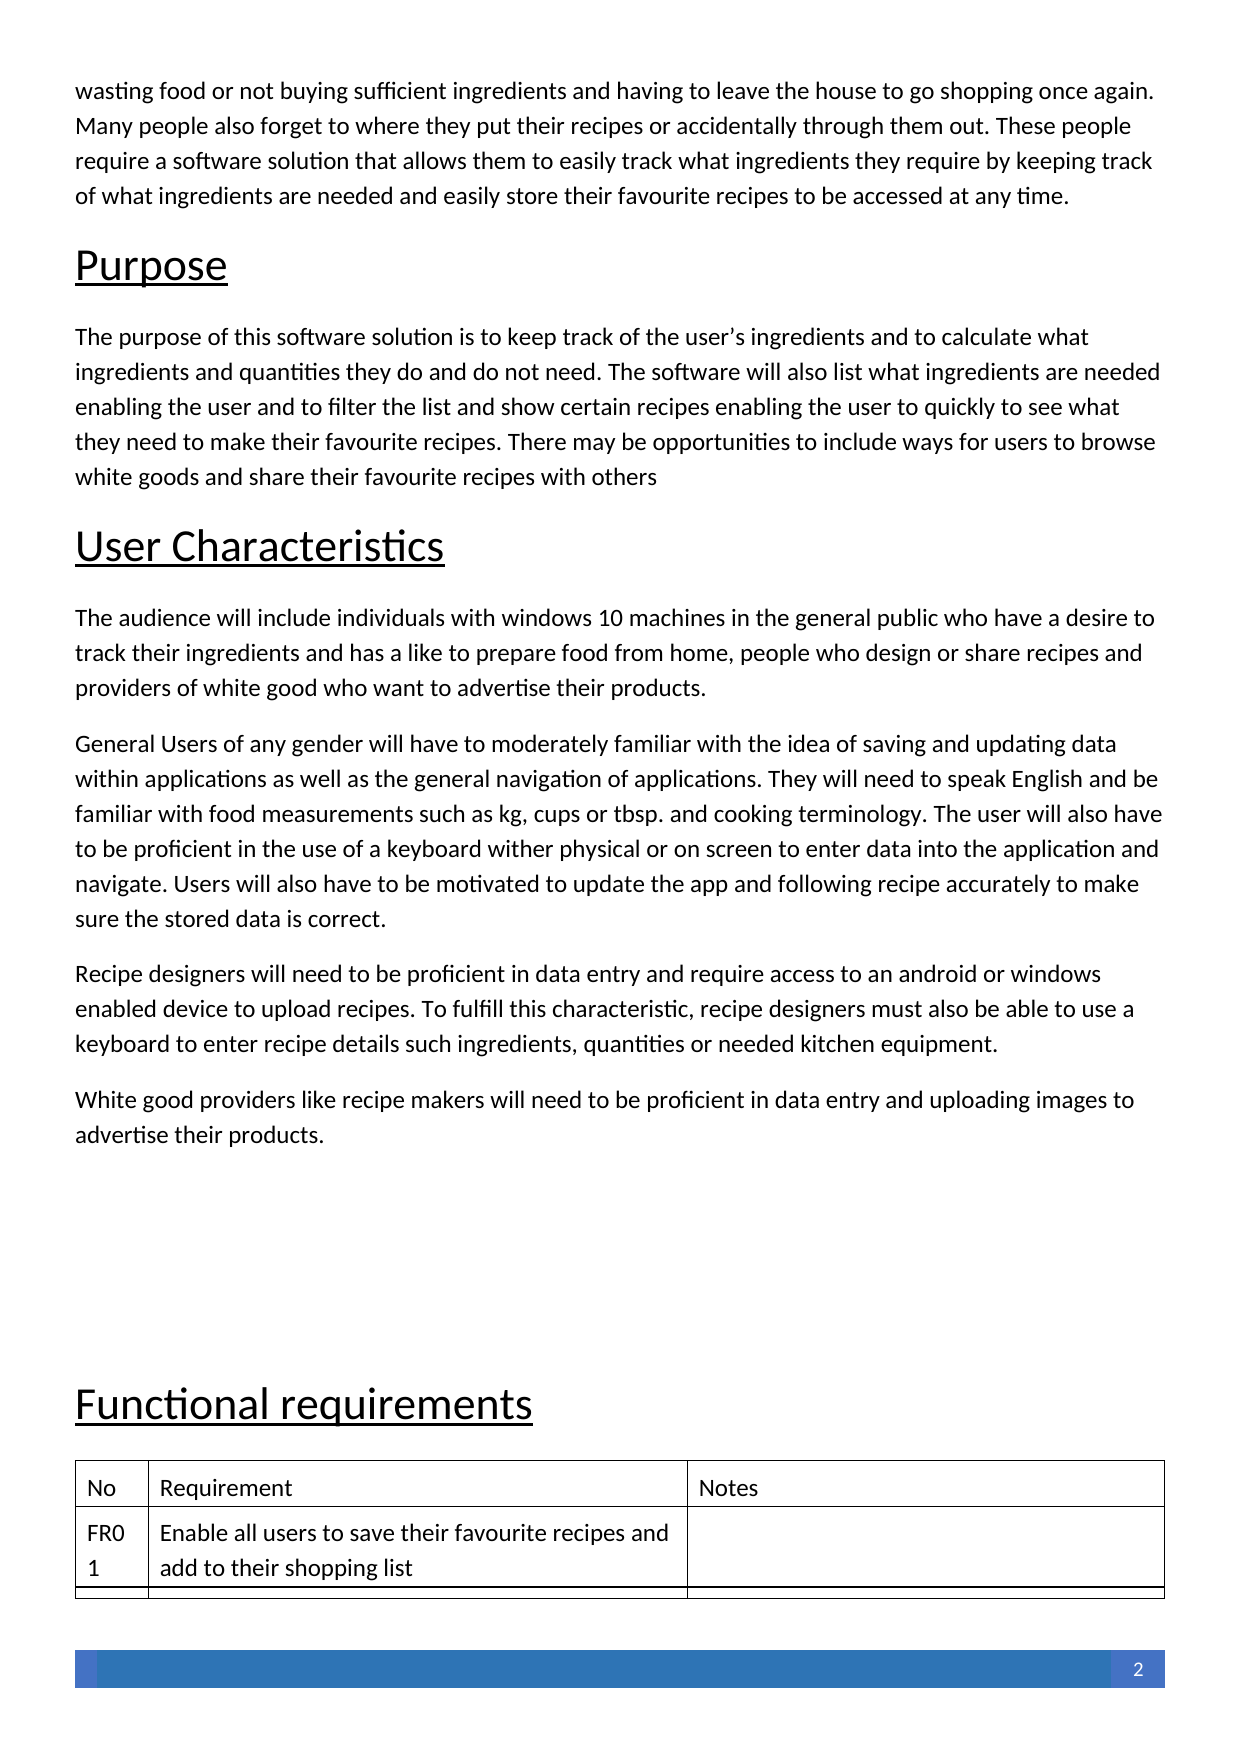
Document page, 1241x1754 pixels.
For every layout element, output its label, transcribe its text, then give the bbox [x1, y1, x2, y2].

table_header No [76, 1461, 148, 1506]
table_cell [688, 1507, 1164, 1586]
table_cell FR01 [76, 1507, 148, 1586]
table_header Requirement [149, 1461, 687, 1506]
text User Characteristics [75, 517, 1165, 573]
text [75, 75, 1165, 211]
text Functional requirements [75, 1375, 1165, 1431]
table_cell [149, 1588, 687, 1598]
table_cell Enable all users to save their favourite recipes and add to their shopping list [149, 1507, 687, 1586]
text White good providers like recipe makers will need to be proficient in data entry and uploading images to advertise their products. [75, 1084, 1165, 1150]
text The audience will include individuals with windows 10 machines in the general public who have a desire to track their ingredients and has a like to prepare food from home, people who design or share recipes and providers of white good who want to advertise their products. [75, 602, 1165, 702]
text Recipe designers will need to be proficient in data entry and require access to an android or windows enabled device to upload recipes. To fulfill this characteristic, recipe designers must also be able to use a keyboard to enter recipe details such ingredients, quantities or needed kitchen equipment. [75, 958, 1165, 1059]
text General Users of any gender will have to moderately familiar with the idea of saving and updating data within applications as well as the general navigation of applications. They will need to speak English and be familiar with food measurements such as kg, cups or tbsp. and cooking terminology. The user will also have to be proficient in the use of a keyboard wither physical or on screen to enter data into the application and navigate. Users will also have to be motivated to update the app and following recipe accurately to make sure the stored data is correct. [75, 728, 1165, 933]
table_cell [688, 1588, 1164, 1598]
text Purpose [75, 236, 1165, 292]
table_header Notes [688, 1461, 1164, 1506]
text The purpose of this software solution is to keep track of the user’s ingredients and to calculate what ingredients and quantities they do and do not need. The software will also list what ingredients are needed enabling the user and to filter the list and show certain recipes enabling the user to quickly to see what they need to make their favourite recipes. There may be opportunities to include ways for users to browse white goods and share their favourite recipes with others [75, 321, 1165, 491]
